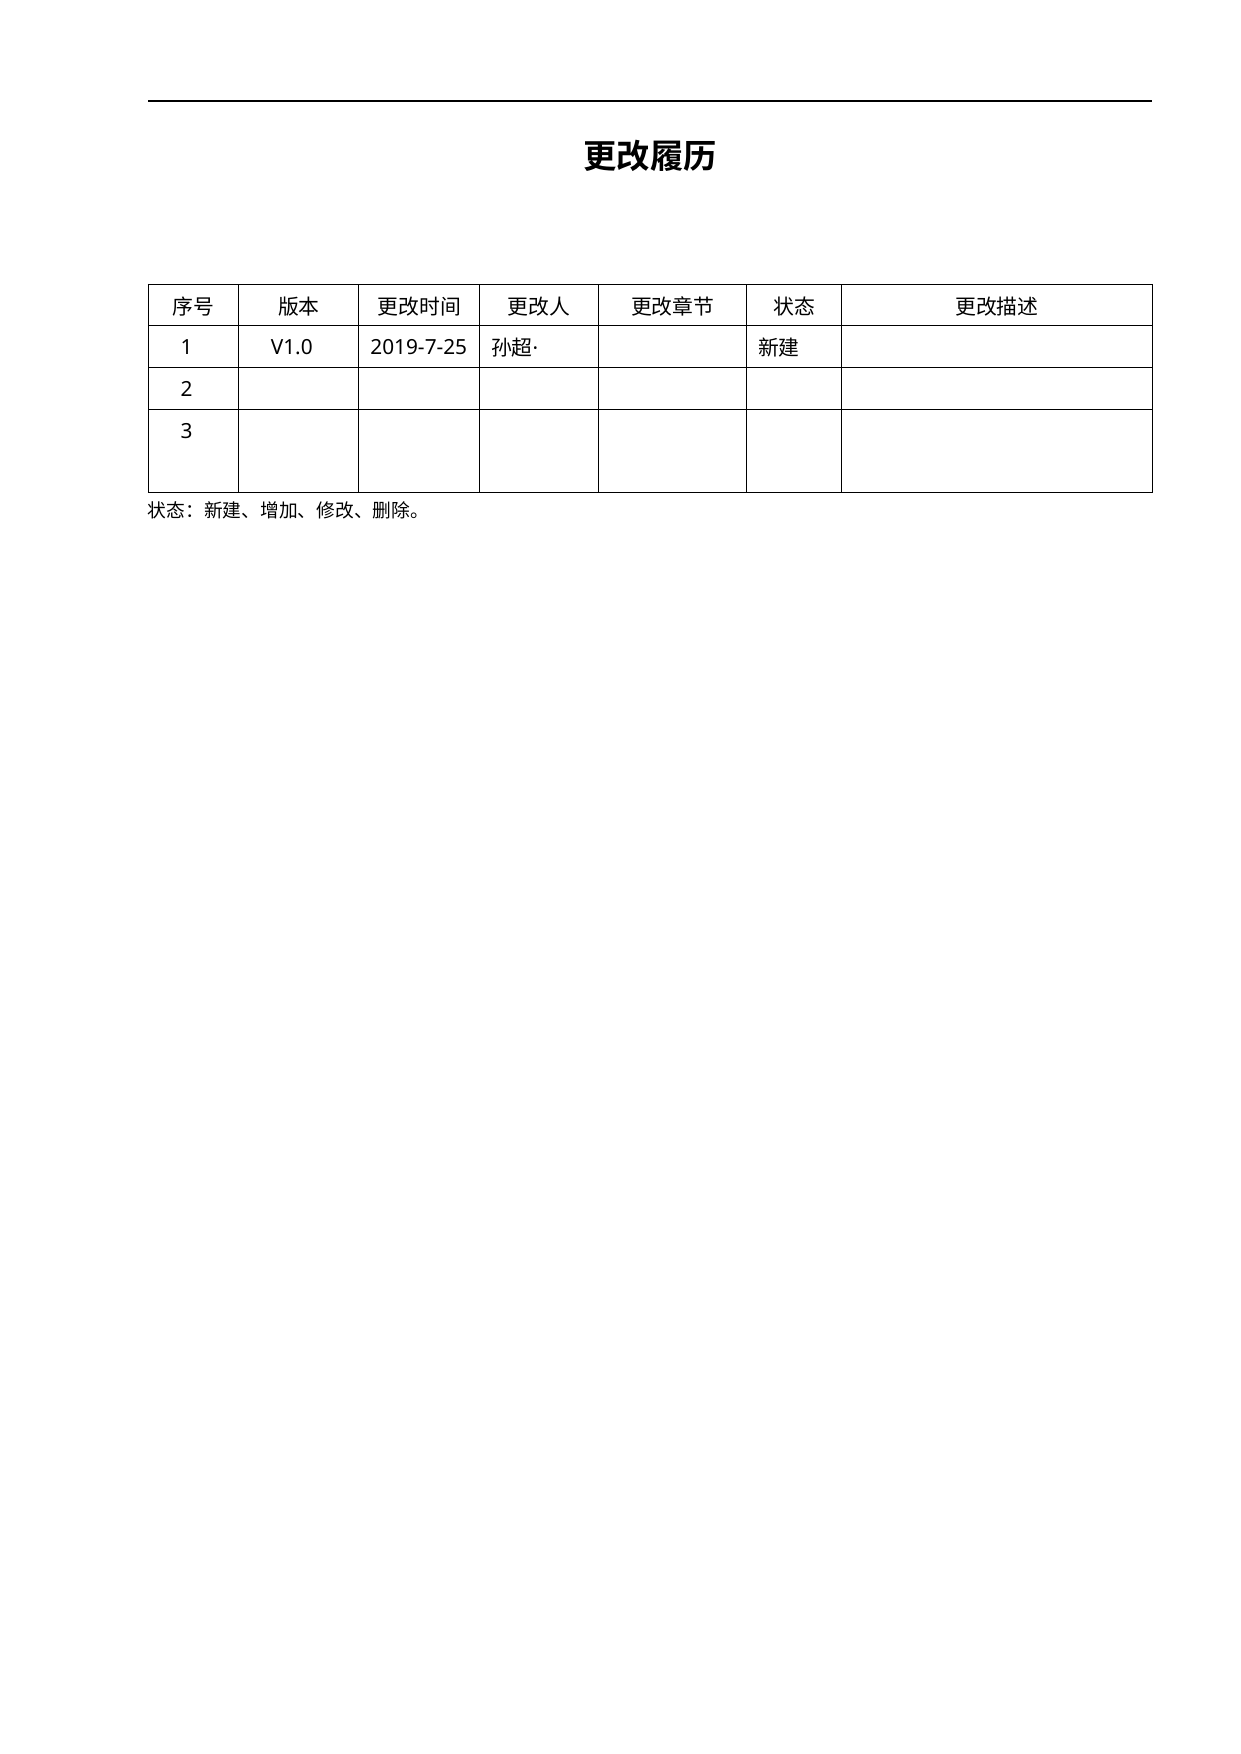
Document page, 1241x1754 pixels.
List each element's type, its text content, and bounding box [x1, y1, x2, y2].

table_cell [359, 368, 479, 409]
table_cell [842, 450, 1152, 492]
table_cell [239, 368, 358, 409]
table_header 状态 [747, 285, 841, 325]
table_cell [747, 450, 841, 492]
table_header 版本 [239, 285, 358, 325]
table_cell [599, 410, 746, 450]
table_cell [747, 410, 841, 450]
table_header 序号 [149, 285, 238, 325]
table_cell V1.0 [239, 326, 358, 367]
table_cell [842, 368, 1152, 409]
table_header 更改人 [480, 285, 598, 325]
text 更改履历 [148, 121, 1152, 186]
table_cell [842, 326, 1152, 367]
table_cell 孙超· [480, 326, 598, 367]
table_cell 3 [149, 410, 238, 450]
table_cell 2 [149, 368, 238, 409]
table_cell 1 [149, 326, 238, 367]
table_cell [480, 450, 598, 492]
table_header 更改时间 [359, 285, 479, 325]
table_cell [359, 410, 479, 450]
table_cell [239, 410, 358, 450]
table_cell [149, 450, 238, 492]
table_cell [359, 450, 479, 492]
table_cell [747, 368, 841, 409]
table_cell [599, 450, 746, 492]
table_header 更改章节 [599, 285, 746, 325]
table_cell [480, 368, 598, 409]
table_header 更改描述 [842, 285, 1152, 325]
table_cell 2019-7-25 [359, 326, 479, 367]
table_cell [599, 368, 746, 409]
table_cell [842, 410, 1152, 450]
table_cell [480, 410, 598, 450]
table_cell [239, 450, 358, 492]
table_cell [599, 326, 746, 367]
text 状态：新建、增加、修改、删除。 [148, 493, 1152, 526]
table_cell 新建 [747, 326, 841, 367]
